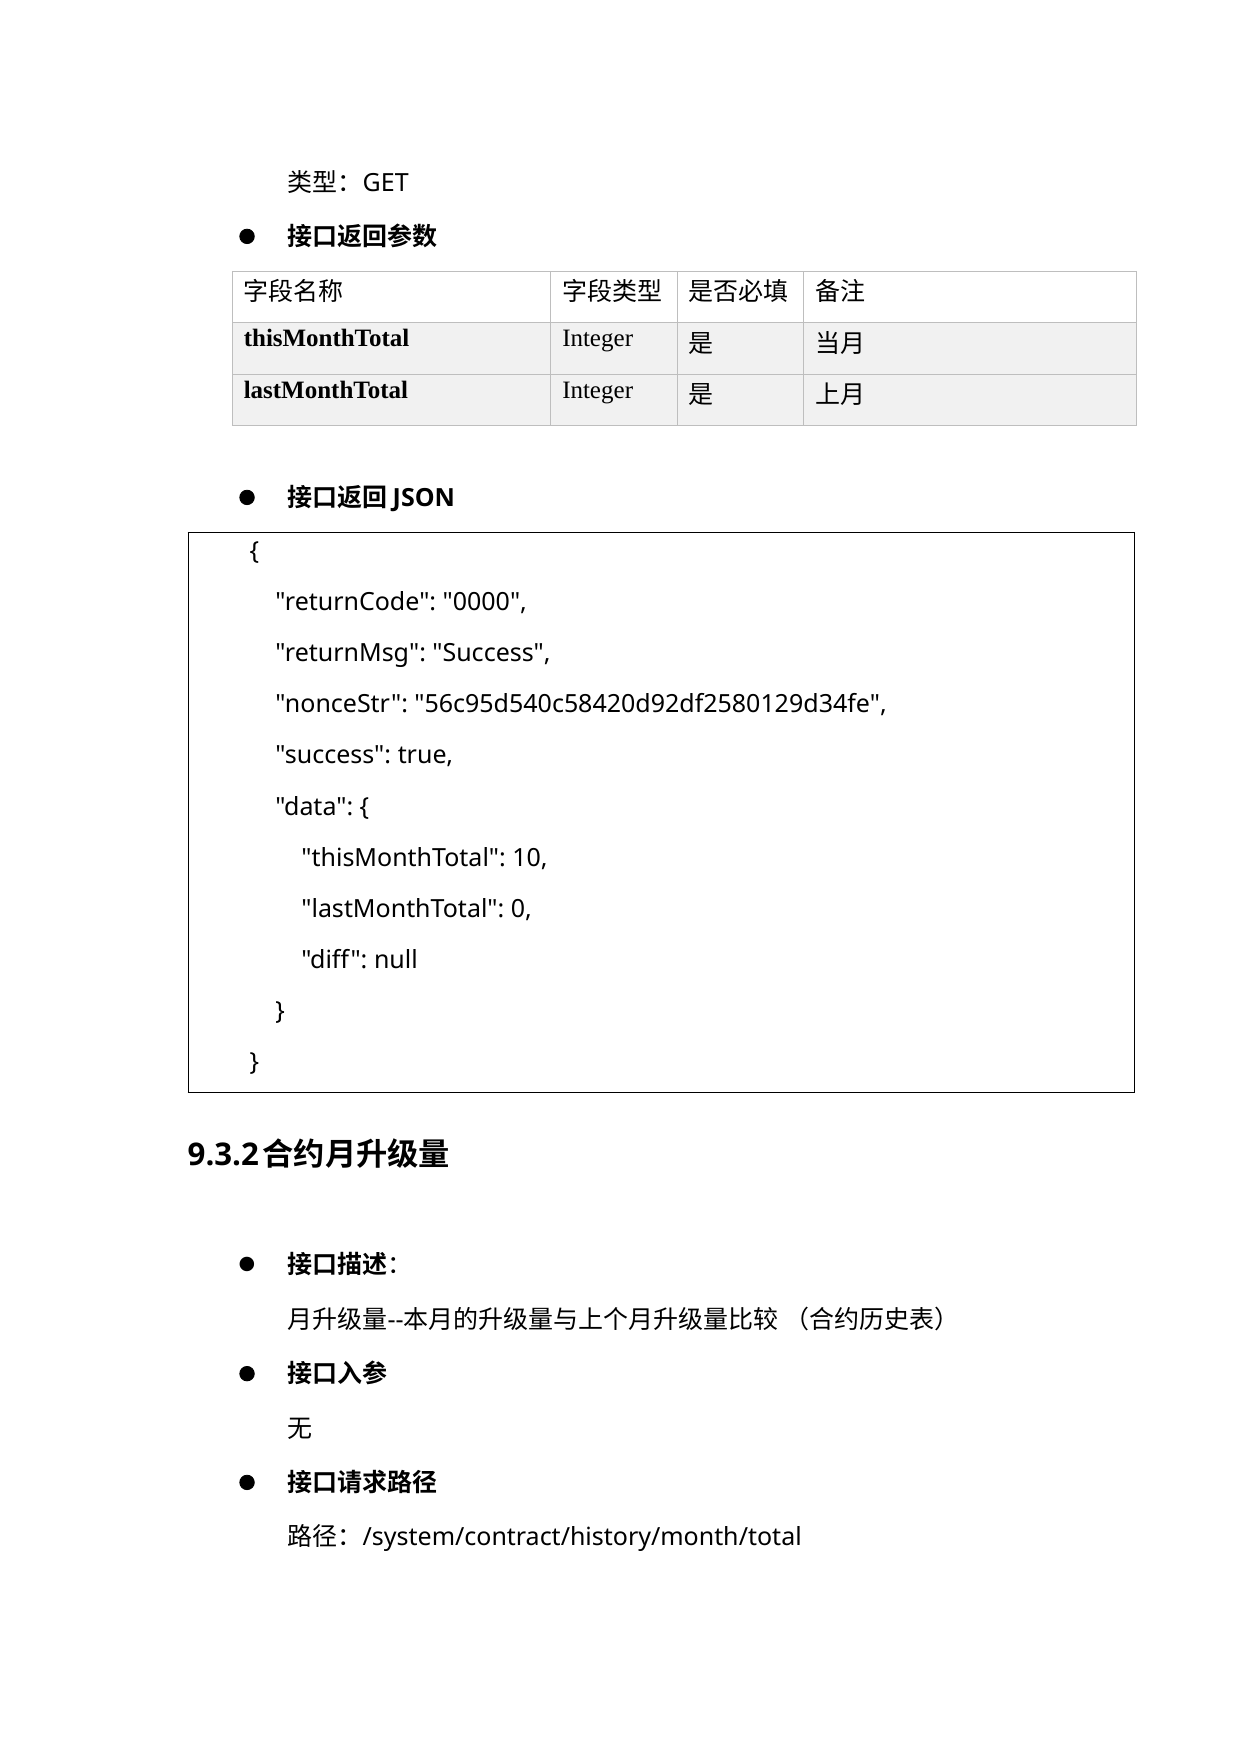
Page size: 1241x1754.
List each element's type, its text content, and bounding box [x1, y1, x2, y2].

text 无 [237, 1408, 1053, 1444]
table_header 字段类型 [551, 272, 677, 322]
table_header 是否必填 [678, 272, 803, 322]
list 接口返回JSON [237, 477, 1053, 514]
table_cell Integer [551, 375, 677, 425]
table_cell Integer [551, 323, 677, 374]
table_header 备注 [804, 272, 1136, 322]
text 合约月升级量 [187, 1120, 1053, 1185]
table_header 字段名称 [233, 272, 550, 322]
table_cell thisMonthTotal [233, 323, 550, 374]
table_cell lastMonthTotal [233, 375, 550, 425]
list 接口入参 [237, 1354, 1053, 1390]
table_cell 当月 [804, 323, 1136, 374]
list 接口返回参数 [237, 216, 1053, 253]
text 路径：/system/contract/history/month/total [237, 1517, 1053, 1553]
list 接口描述： [237, 1245, 1053, 1281]
table_cell 是 [678, 375, 803, 425]
table_cell 是 [678, 323, 803, 374]
table_header { "returnCode": "0000", "returnMsg": "Success", "nonceStr": "56c95d540c58420d92df2580129d34fe", "success": true, "data": { "thisMonthTotal": 10, "lastMonthTotal": 0, "diff": null } } [189, 533, 1134, 1092]
list 接口请求路径 [237, 1462, 1053, 1499]
text 月升级量--本月的升级量与上个月升级量比较 （合约历史表） [237, 1299, 1053, 1336]
table_cell 上月 [804, 375, 1136, 425]
text 类型：GET [237, 162, 1053, 198]
